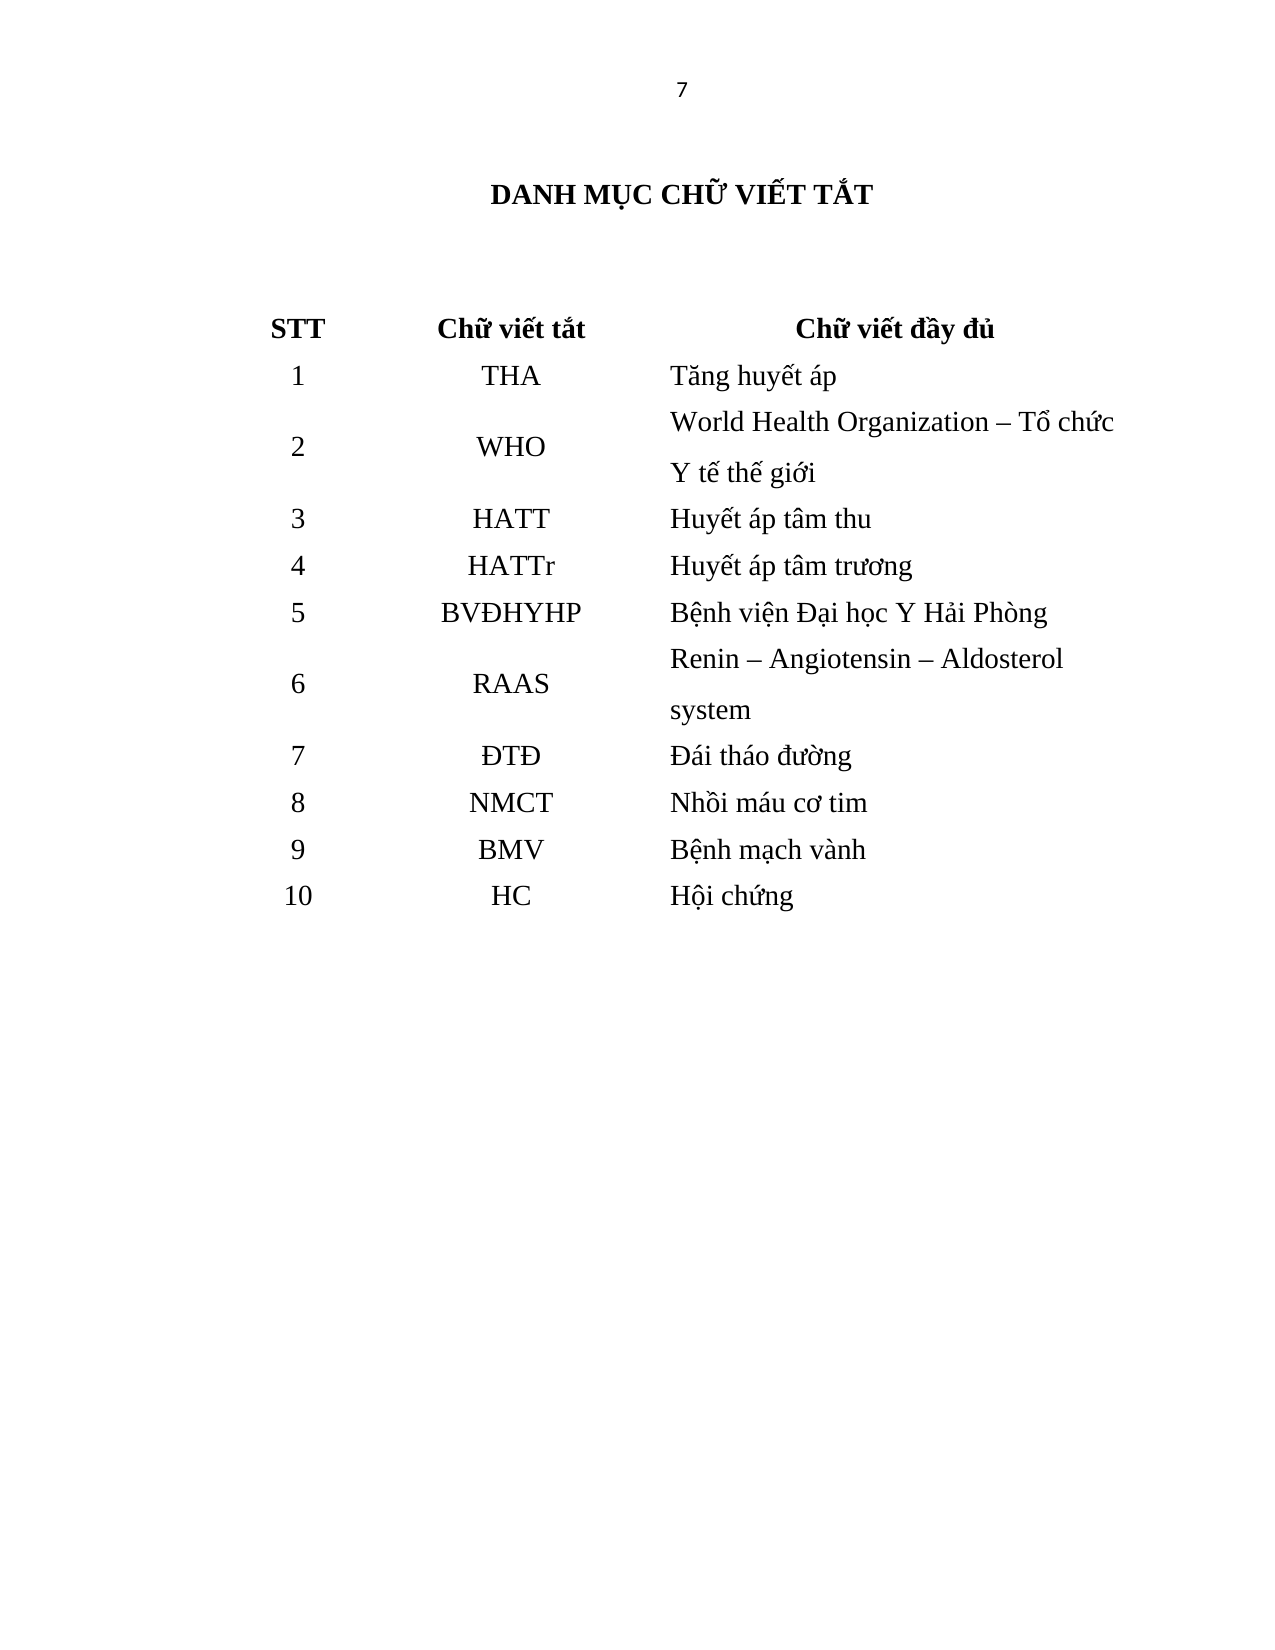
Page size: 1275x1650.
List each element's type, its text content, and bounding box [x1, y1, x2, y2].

table_cell 8 [232, 785, 363, 832]
table_cell Nhồi máu cơ tim [659, 785, 1131, 832]
table_cell 1 [232, 358, 363, 404]
table_cell 2 [232, 405, 363, 501]
table_cell 9 [232, 832, 363, 878]
table_cell Đái tháo đường [659, 739, 1131, 785]
table_cell HATTr [364, 548, 659, 595]
table_header Chữ viết tắt [364, 311, 659, 358]
table_cell ĐTĐ [364, 739, 659, 785]
table_cell 10 [232, 879, 363, 925]
table_cell World Health Organization – Tổ chức Y tế thế giới [659, 405, 1131, 501]
table_cell NMCT [364, 785, 659, 832]
table_cell BVĐHYHP [364, 595, 659, 641]
table_cell RAAS [364, 641, 659, 738]
table_cell BMV [364, 832, 659, 878]
table_header Chữ viết đầy đủ [659, 311, 1131, 358]
table_cell Renin – Angiotensin – Aldosterol system [659, 641, 1131, 738]
table_cell Tăng huyết áp [659, 358, 1131, 404]
table_cell 6 [232, 641, 363, 738]
table_cell Hội chứng [659, 879, 1131, 925]
table_cell Bệnh viện Đại học Y Hải Phòng [659, 595, 1131, 641]
table_cell 7 [232, 739, 363, 785]
table_cell Bệnh mạch vành [659, 832, 1131, 878]
table_cell HATT [364, 501, 659, 548]
table_cell WHO [364, 405, 659, 501]
table_header STT [232, 311, 363, 358]
table_cell HC [364, 879, 659, 925]
table_cell Huyết áp tâm trương [659, 548, 1131, 595]
table_cell 4 [232, 548, 363, 595]
table_cell 5 [232, 595, 363, 641]
text DANH MỤC CHỮ VIẾT TẮT [207, 177, 1157, 211]
table_cell Huyết áp tâm thu [659, 501, 1131, 548]
table_cell 3 [232, 501, 363, 548]
table_cell THA [364, 358, 659, 404]
